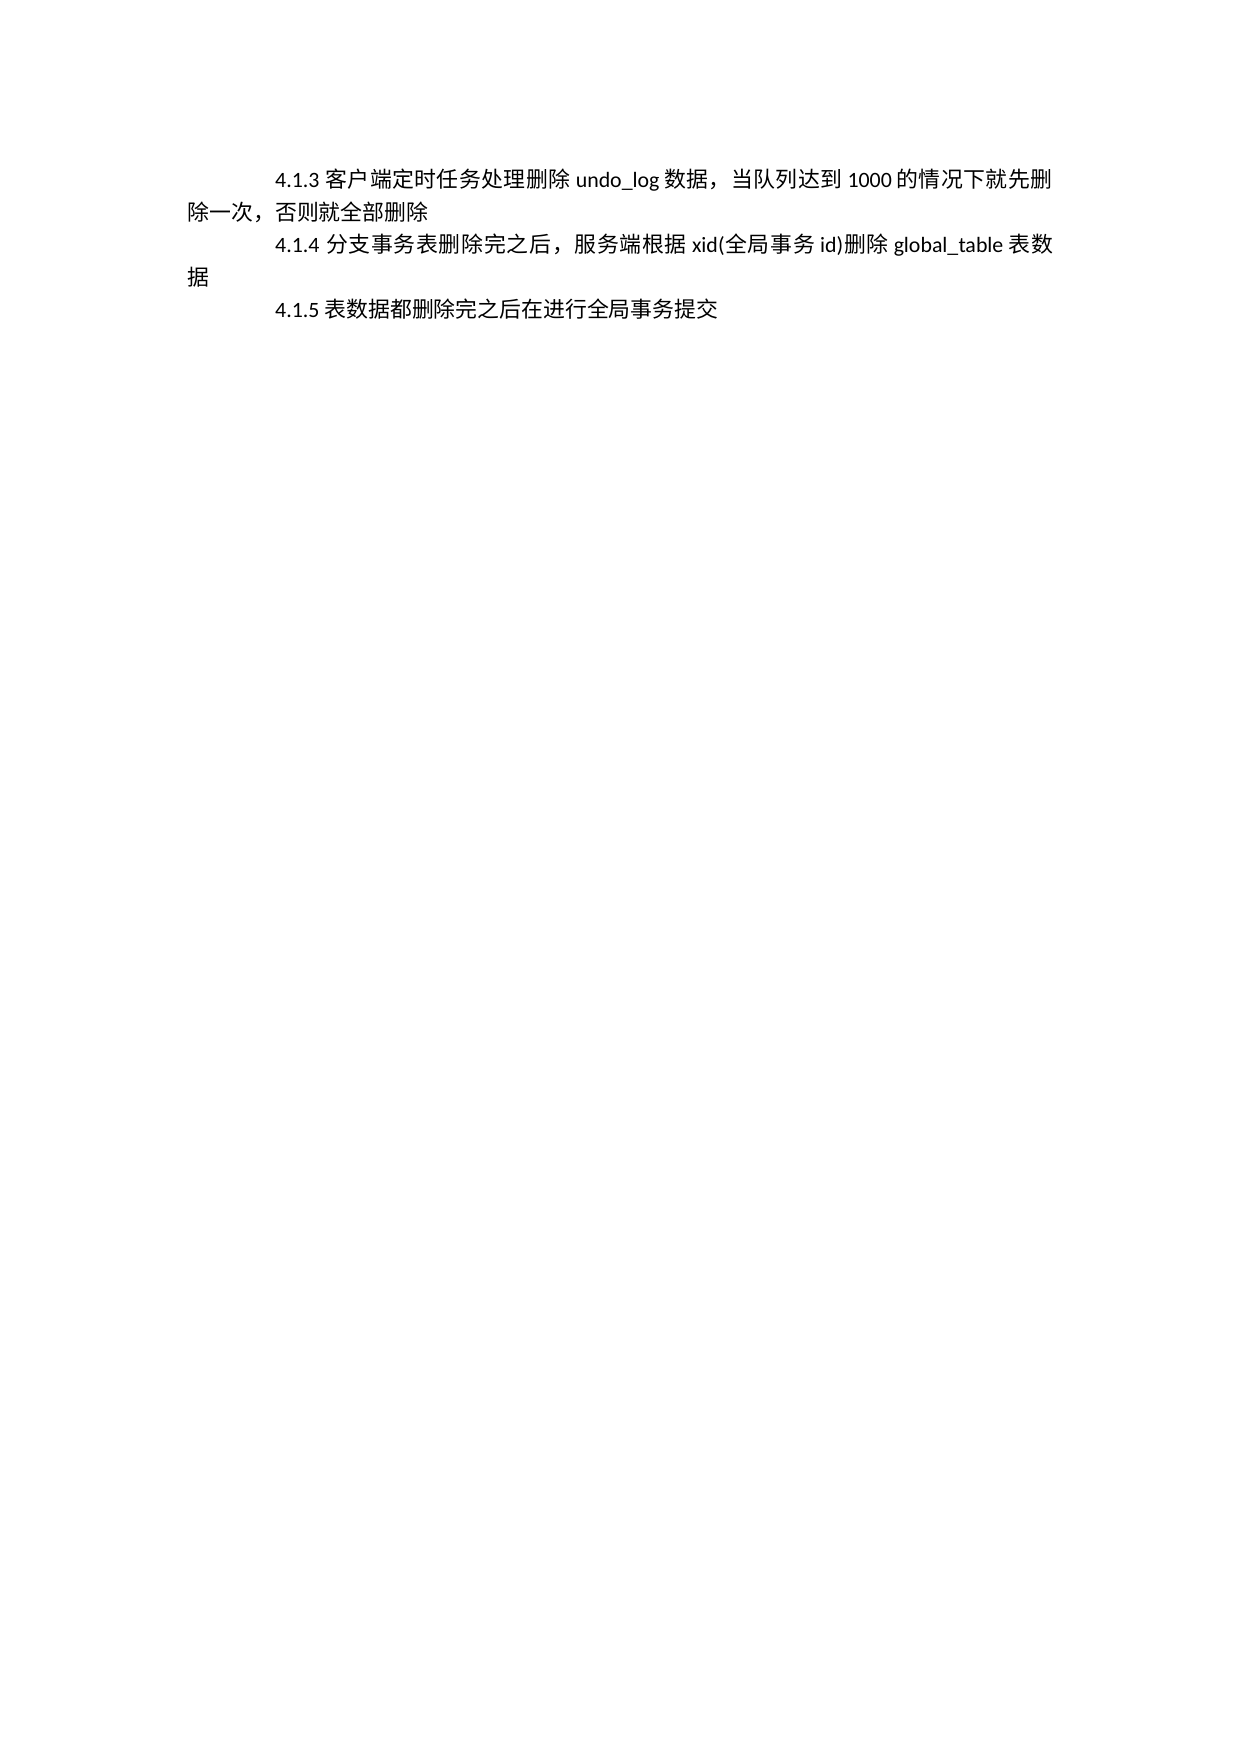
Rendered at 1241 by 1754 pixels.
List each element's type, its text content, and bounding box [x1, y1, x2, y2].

text 4.1.3 客户端定时任务处理删除undo_log数据，当队列达到1000的情况下就先删除一次，否则就全部删除 [187, 162, 1053, 227]
text 4.1.5 表数据都删除完之后在进行全局事务提交 [187, 292, 1053, 324]
text 4.1.4 分支事务表删除完之后，服务端根据xid(全局事务id)删除global_table表数据 [187, 227, 1053, 292]
